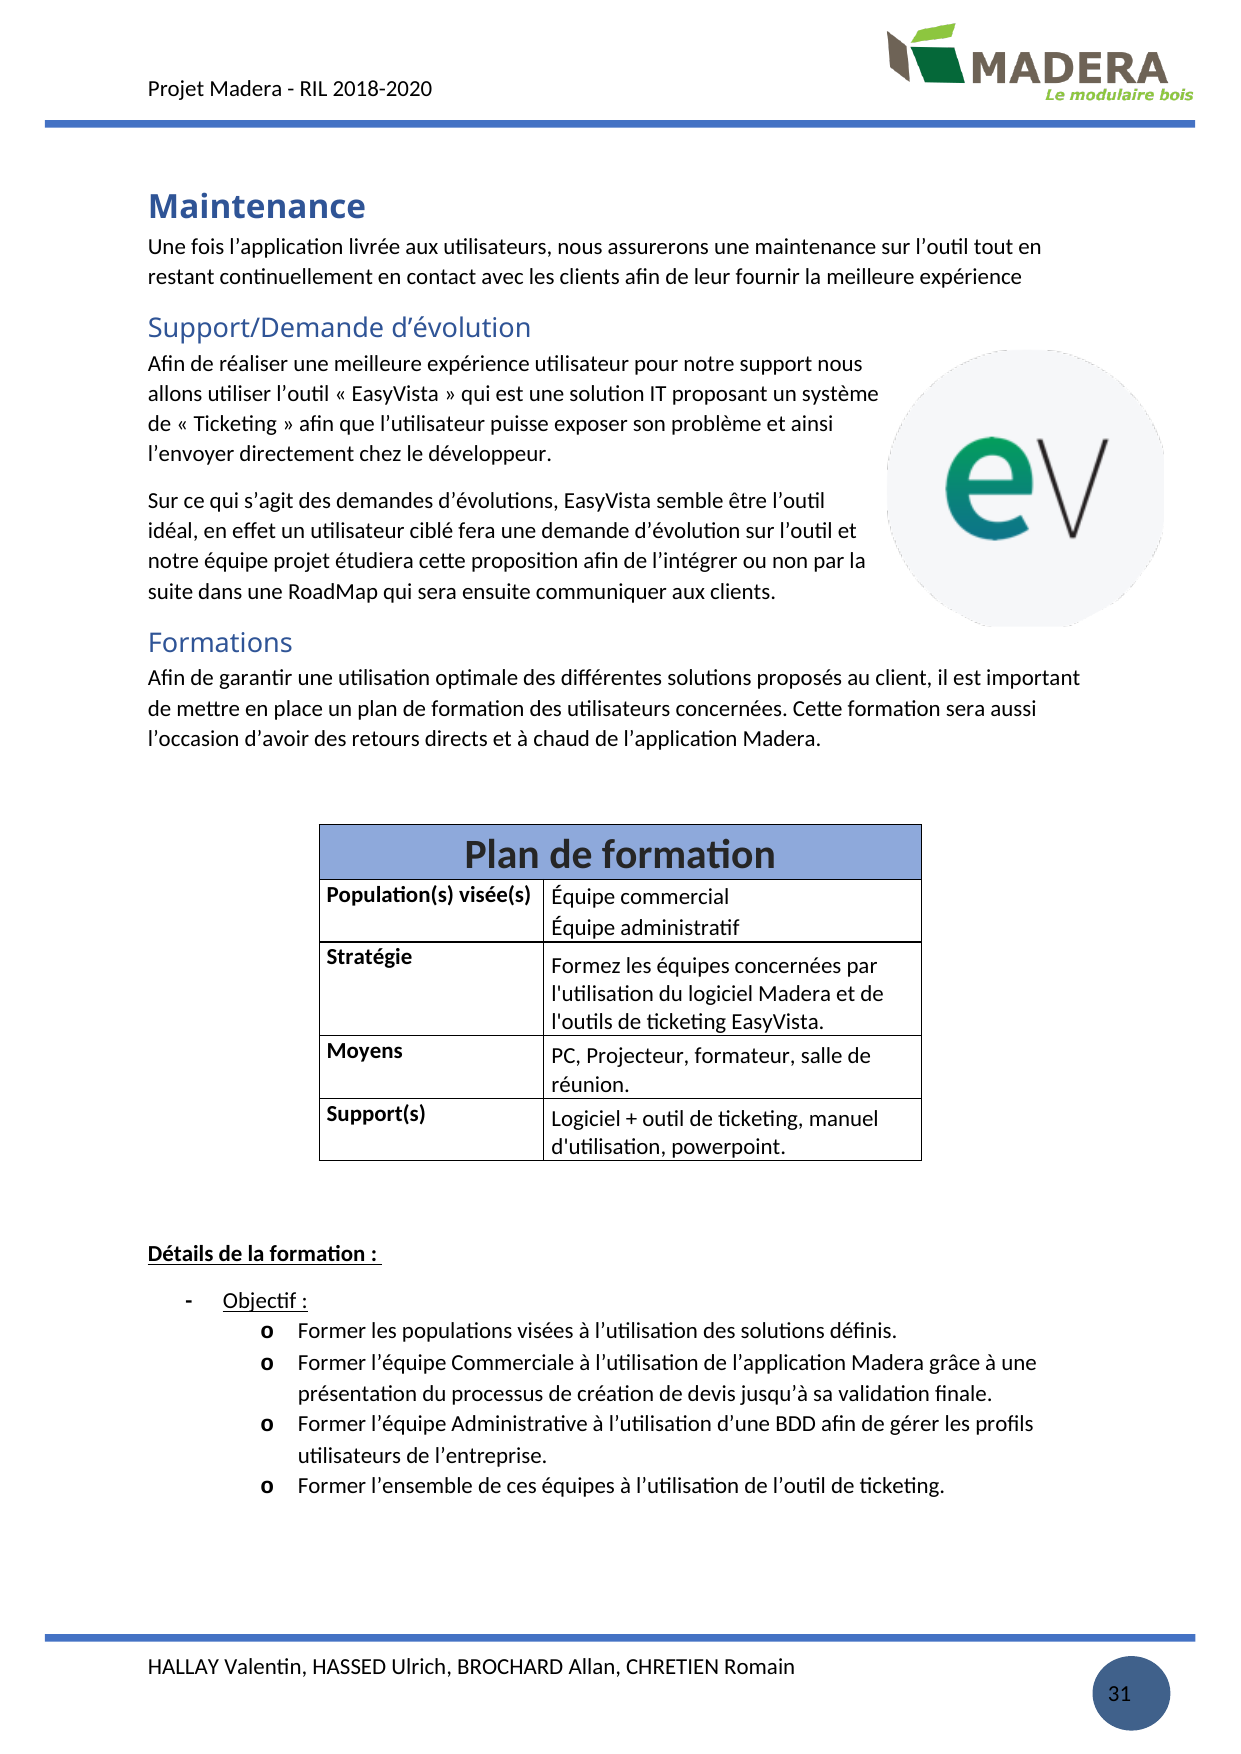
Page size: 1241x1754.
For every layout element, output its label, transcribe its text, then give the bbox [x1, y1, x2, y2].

table_cell PC, Projecteur, formateur, salle de réunion. [544, 1036, 921, 1098]
table_cell Équipe administratif [544, 910, 921, 941]
picture [886, 349, 1164, 627]
table_cell Équipe commercial [544, 880, 921, 910]
text Afin de garantir une utilisation optimale des différentes solutions proposés au client, il est important de mettre en place un plan de formation des utilisateurs concernées. Cette formation sera aussi l’occasion d’avoir des retours directs et à chaud de l’application Madera. [148, 663, 1093, 752]
list Former l’équipe Administrative à l’utilisation d’une BDD afin de gérer les profils utilisateurs de l’entreprise. [260, 1409, 1093, 1469]
subtitle Maintenance [148, 183, 1093, 228]
text Afin de réaliser une meilleure expérience utilisateur pour notre support nous allons utiliser l’outil « EasyVista » qui est une solution IT proposant un système de « Ticketing » afin que l’utilisateur puisse exposer son problème et ainsi l’envoyer directement chez le développeur. [148, 349, 989, 467]
picture [880, 15, 1199, 106]
subtitle Formations [148, 624, 1093, 661]
text Sur ce qui s’agit des demandes d’évolutions, EasyVista semble être l’outil idéal, en effet un utilisateur ciblé fera une demande d’évolution sur l’outil et notre équipe projet étudiera cette proposition afin de l’intégrer ou non par la suite dans une RoadMap qui sera ensuite communiquer aux clients. [148, 486, 939, 605]
table_cell Formez les équipes concernées par l'utilisation du logiciel Madera et de l'outils de ticketing EasyVista. [544, 943, 921, 1035]
table_cell Stratégie [320, 943, 543, 1035]
subtitle Support/Demande d’évolution [148, 309, 1093, 346]
text Une fois l’application livrée aux utilisateurs, nous assurerons une maintenance sur l’outil tout en restant continuellement en contact avec les clients afin de leur fournir la meilleure expérience [148, 232, 1093, 290]
table_cell Moyens [320, 1036, 543, 1098]
table_cell Population(s) visée(s) [320, 880, 543, 910]
table_header Plan de formation [320, 825, 921, 879]
text Détails de la formation : [148, 1239, 1093, 1267]
list Former l’équipe Commerciale à l’utilisation de l’application Madera grâce à une présentation du processus de création de devis jusqu’à sa validation finale. [260, 1348, 1093, 1407]
table_cell [320, 910, 543, 941]
list Former les populations visées à l’utilisation des solutions définis. [260, 1317, 1093, 1346]
list Former l’ensemble de ces équipes à l’utilisation de l’outil de ticketing. [260, 1471, 1093, 1500]
table_cell Logiciel + outil de ticketing, manuel d'utilisation, powerpoint. [544, 1099, 921, 1160]
list Objectif : [185, 1286, 1093, 1314]
table_cell Support(s) [320, 1099, 543, 1160]
